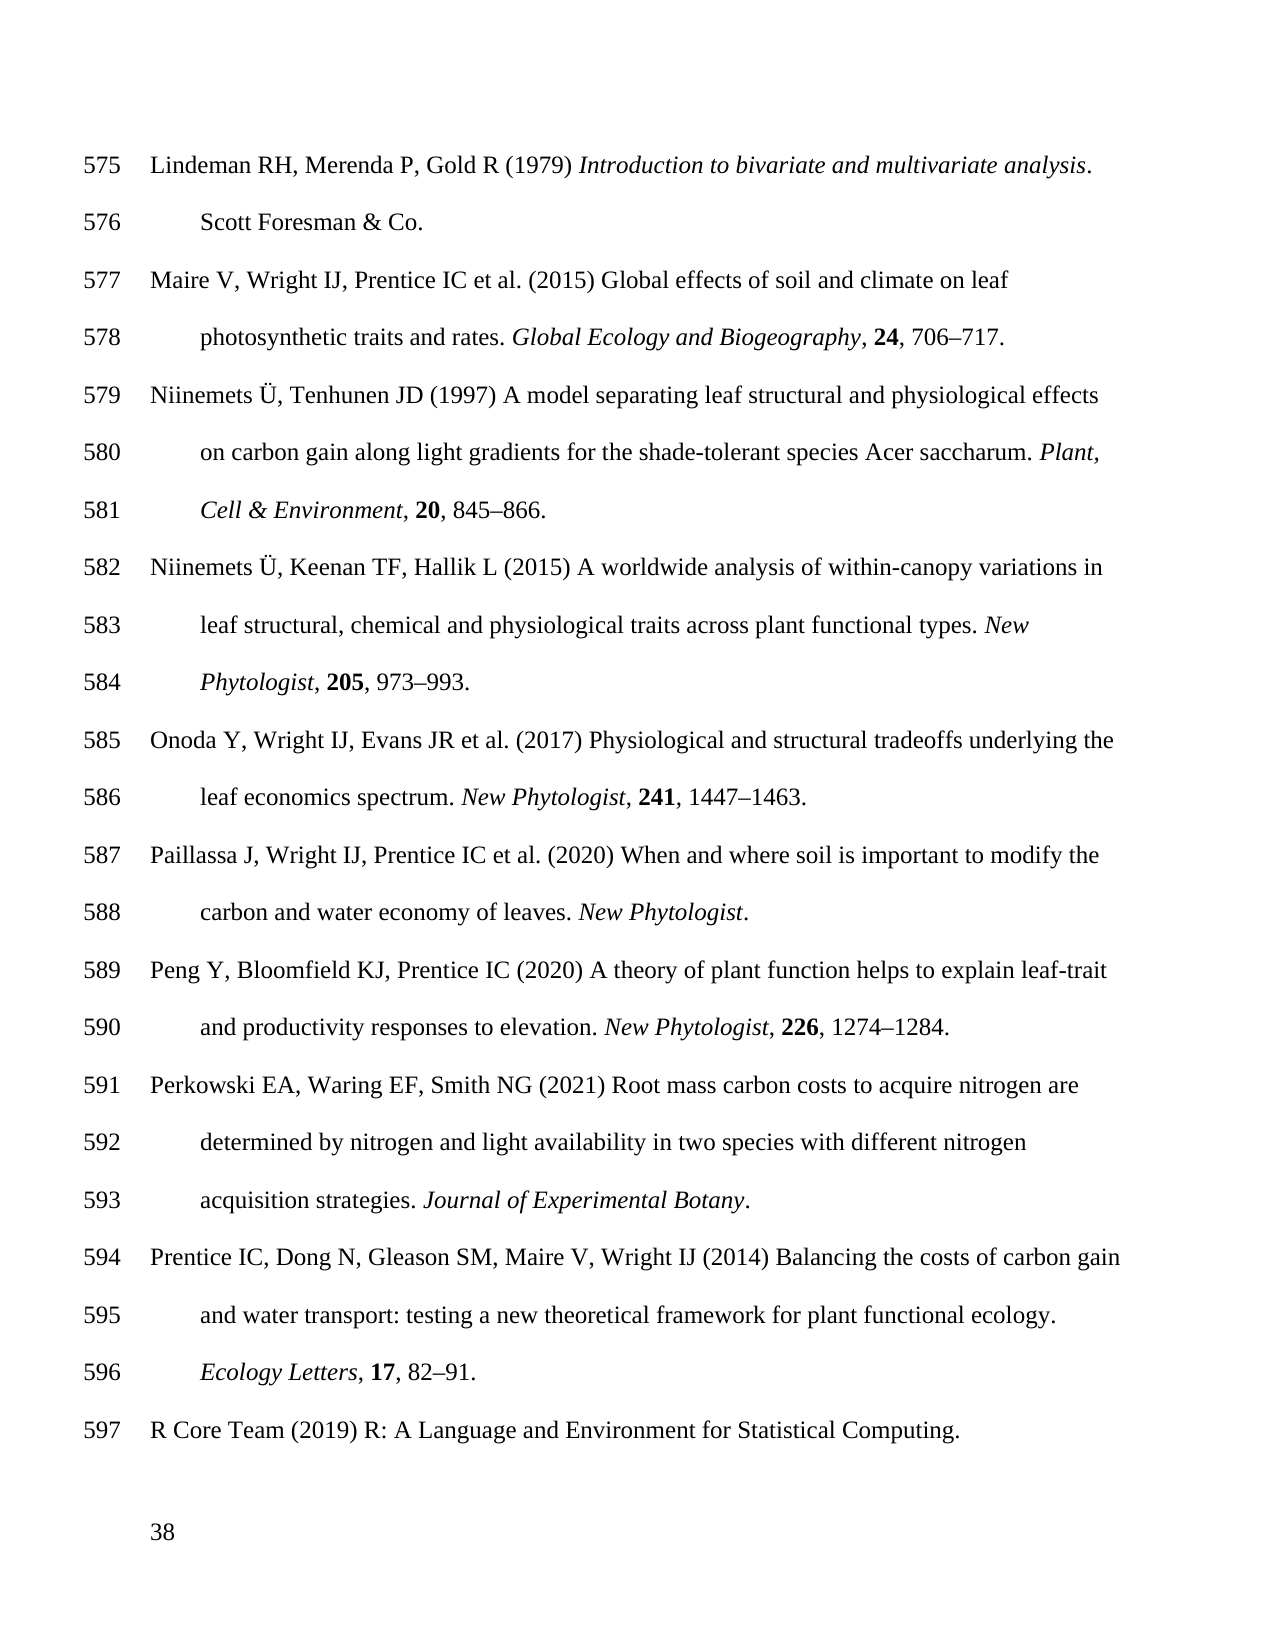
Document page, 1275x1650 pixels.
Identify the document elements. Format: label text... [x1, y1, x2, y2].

text Peng Y, Bloomfield KJ, Prentice IC (2020) A theory of plant function helps to explain leaf-trait and productivity responses to elevation. New Phytologist, 226, 1274–1284. [150, 955, 1125, 1041]
text R Core Team (2019) R: A Language and Environment for Statistical Computing. [150, 1415, 1125, 1444]
text Lindeman RH, Merenda P, Gold R (1979) Introduction to bivariate and multivariate analysis. Scott Foresman & Co. [150, 150, 1125, 236]
text Paillassa J, Wright IJ, Prentice IC et al. (2020) When and where soil is important to modify the carbon and water economy of leaves. New Phytologist. [150, 840, 1125, 926]
text Niinemets Ü, Keenan TF, Hallik L (2015) A worldwide analysis of within-canopy variations in leaf structural, chemical and physiological traits across plant functional types. New Phytologist, 205, 973–993. [150, 552, 1125, 696]
text Perkowski EA, Waring EF, Smith NG (2021) Root mass carbon costs to acquire nitrogen are determined by nitrogen and light availability in two species with different nitrogen acquisition strategies. Journal of Experimental Botany. [150, 1070, 1125, 1214]
text Onoda Y, Wright IJ, Evans JR et al. (2017) Physiological and structural tradeoffs underlying the leaf economics spectrum. New Phytologist, 241, 1447–1463. [150, 725, 1125, 811]
text Maire V, Wright IJ, Prentice IC et al. (2015) Global effects of soil and climate on leaf photosynthetic traits and rates. Global Ecology and Biogeography, 24, 706–717. [150, 265, 1125, 351]
text Niinemets Ü, Tenhunen JD (1997) A model separating leaf structural and physiological effects on carbon gain along light gradients for the shade-tolerant species Acer saccharum. Plant, Cell & Environment, 20, 845–866. [150, 380, 1125, 524]
text Prentice IC, Dong N, Gleason SM, Maire V, Wright IJ (2014) Balancing the costs of carbon gain and water transport: testing a new theoretical framework for plant functional ecology. Ecology Letters, 17, 82–91. [150, 1242, 1125, 1386]
